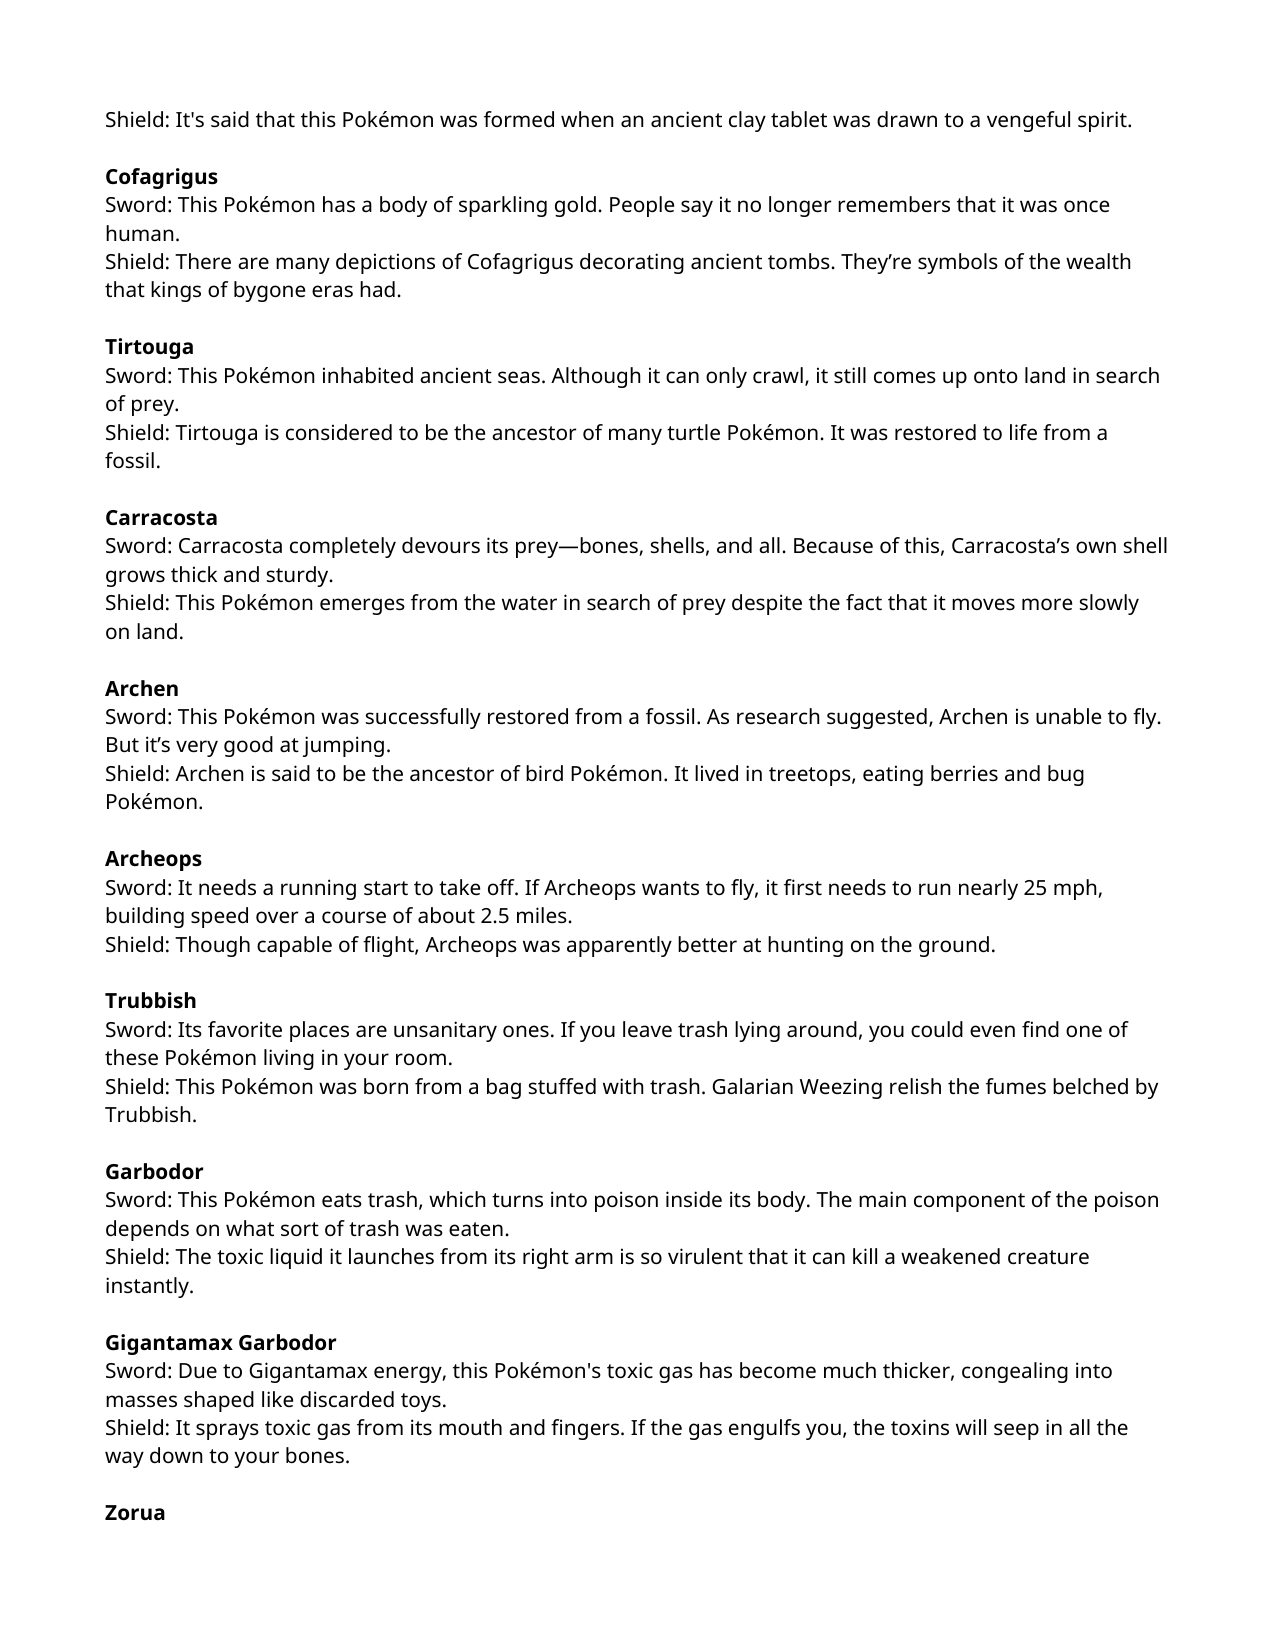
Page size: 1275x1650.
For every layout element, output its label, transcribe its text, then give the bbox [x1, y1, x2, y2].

text Shield: It's said that this Pokémon was formed when an ancient clay tablet was drawn to a vengeful spirit. Cofagrigus Sword: This Pokémon has a body of sparkling gold. People say it no longer remembers that it was once human. Shield: There are many depictions of Cofagrigus decorating ancient tombs. They’re symbols of the wealth that kings of bygone eras had. Tirtouga Sword: This Pokémon inhabited ancient seas. Although it can only crawl, it still comes up onto land in search of prey. Shield: Tirtouga is considered to be the ancestor of many turtle Pokémon. It was restored to life from a fossil. Carracosta Sword: Carracosta completely devours its prey—bones, shells, and all. Because of this, Carracosta’s own shell grows thick and sturdy. Shield: This Pokémon emerges from the water in search of prey despite the fact that it moves more slowly on land. Archen Sword: This Pokémon was successfully restored from a fossil. As research suggested, Archen is unable to fly. But it’s very good at jumping. Shield: Archen is said to be the ancestor of bird Pokémon. It lived in treetops, eating berries and bug Pokémon. Archeops Sword: It needs a running start to take off. If Archeops wants to fly, it first needs to run nearly 25 mph, building speed over a course of about 2.5 miles. Shield: Though capable of flight, Archeops was apparently better at hunting on the ground. Trubbish Sword: Its favorite places are unsanitary ones. If you leave trash lying around, you could even find one of these Pokémon living in your room. Shield: This Pokémon was born from a bag stuffed with trash. Galarian Weezing relish the fumes belched by Trubbish. Garbodor Sword: This Pokémon eats trash, which turns into poison inside its body. The main component of the poison depends on what sort of trash was eaten. Shield: The toxic liquid it launches from its right arm is so virulent that it can kill a weakened creature instantly. [105, 105, 1170, 1299]
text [105, 1413, 1170, 1527]
text Gigantamax Garbodor [105, 1328, 1170, 1356]
text Sword: Due to Gigantamax energy, this Pokémon's toxic gas has become much thicker, congealing into masses shaped like discarded toys. [105, 1356, 1170, 1413]
